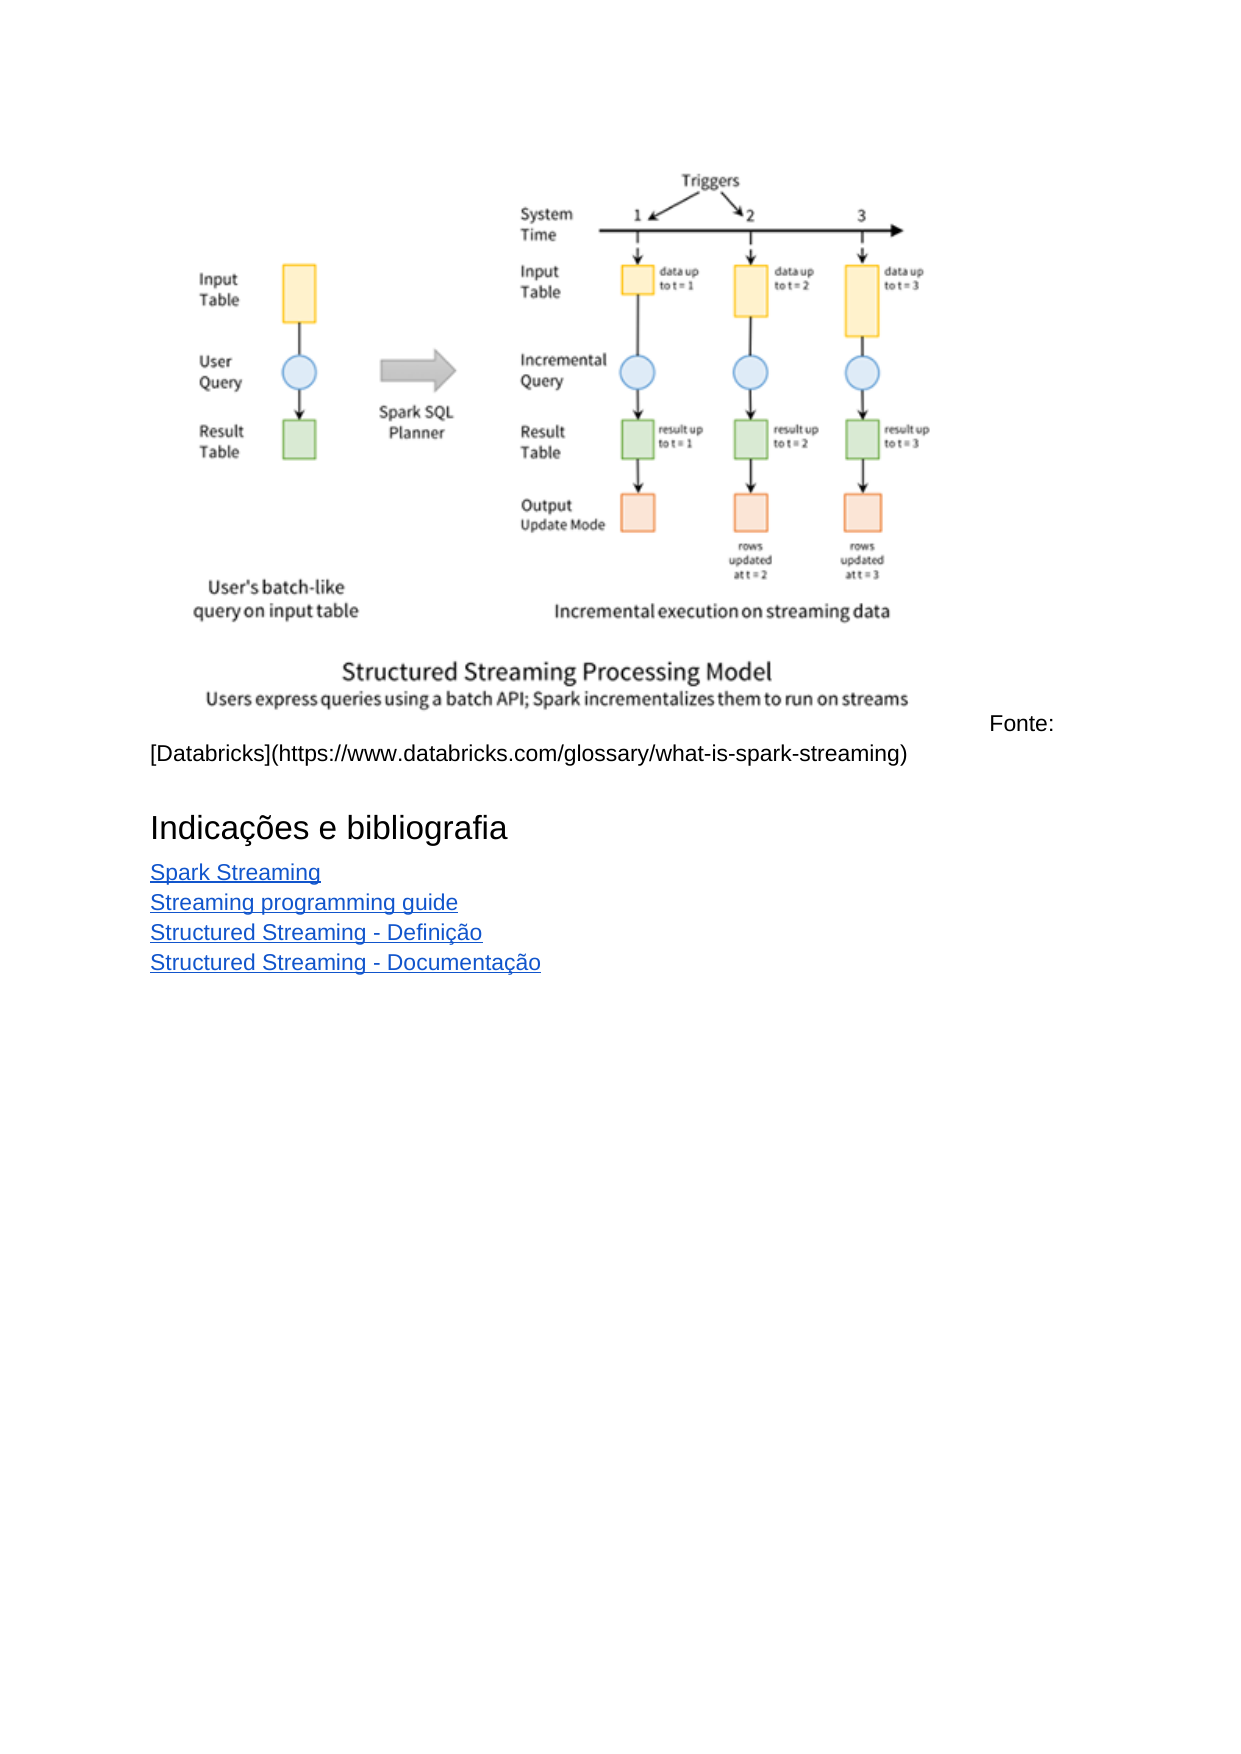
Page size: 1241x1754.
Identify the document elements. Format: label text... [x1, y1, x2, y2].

picture [150, 150, 983, 732]
text Structured Streaming - Definição [150, 919, 1090, 945]
text Streaming programming guide [150, 889, 1090, 915]
text Spark Streaming [150, 859, 1090, 885]
subtitle Indicações e bibliografia [150, 808, 1090, 846]
text Structured Streaming - Documentação [150, 949, 1090, 976]
